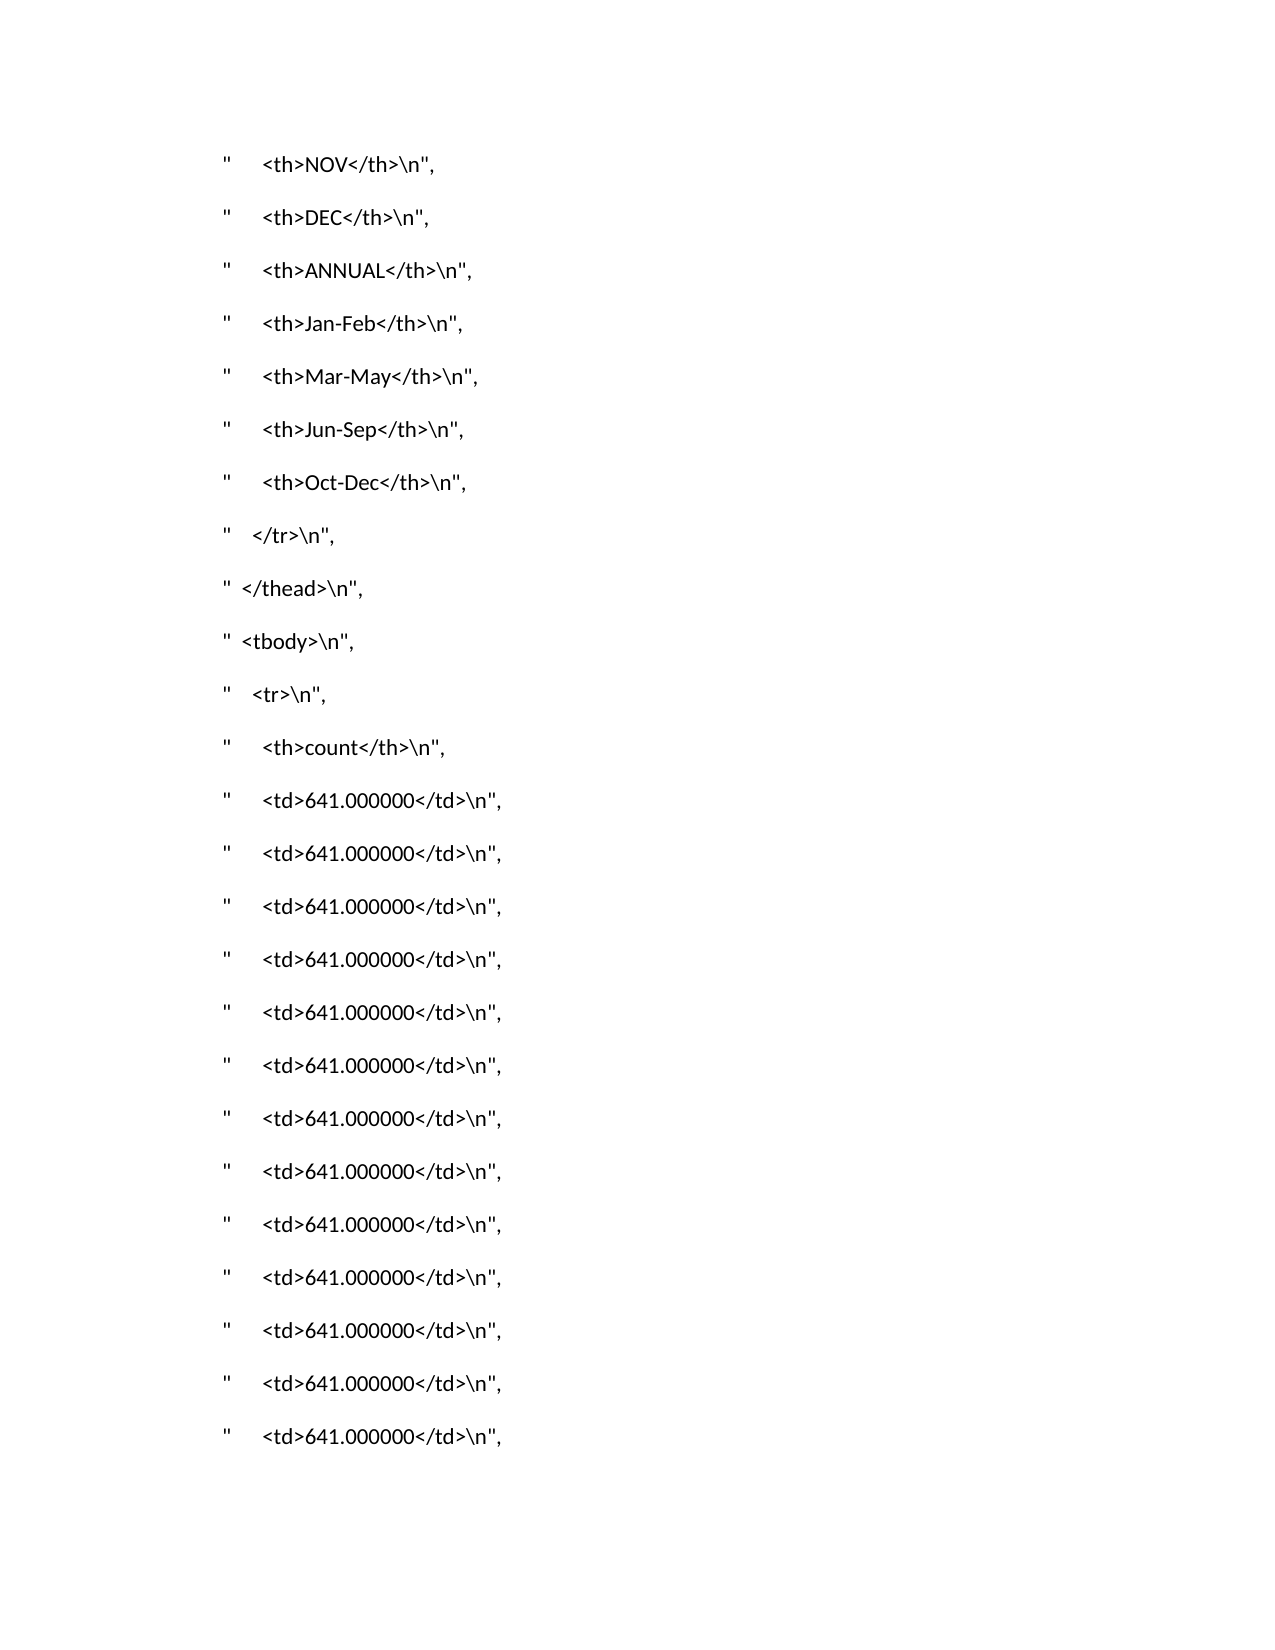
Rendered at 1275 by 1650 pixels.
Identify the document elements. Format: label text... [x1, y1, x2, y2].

text " <td>641.000000</td>\n", [150, 1104, 1125, 1132]
text " <td>641.000000</td>\n", [150, 998, 1125, 1026]
text " <tr>\n", [150, 680, 1125, 708]
text " <th>DEC</th>\n", [150, 203, 1125, 231]
text " <td>641.000000</td>\n", [150, 1157, 1125, 1185]
text " <th>ANNUAL</th>\n", [150, 256, 1125, 284]
text " <td>641.000000</td>\n", [150, 839, 1125, 867]
text " <td>641.000000</td>\n", [150, 1316, 1125, 1344]
text " <th>Mar-May</th>\n", [150, 362, 1125, 390]
text " <td>641.000000</td>\n", [150, 1369, 1125, 1397]
text " </thead>\n", [150, 574, 1125, 602]
text " <td>641.000000</td>\n", [150, 1263, 1125, 1291]
text " <th>Oct-Dec</th>\n", [150, 468, 1125, 496]
text " <td>641.000000</td>\n", [150, 945, 1125, 973]
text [150, 1422, 1125, 1451]
text " <th>count</th>\n", [150, 733, 1125, 761]
text " </tr>\n", [150, 521, 1125, 549]
text " <td>641.000000</td>\n", [150, 1210, 1125, 1238]
text " <th>NOV</th>\n", [150, 150, 1125, 178]
text " <tbody>\n", [150, 627, 1125, 655]
text " <td>641.000000</td>\n", [150, 1051, 1125, 1079]
text " <td>641.000000</td>\n", [150, 892, 1125, 920]
text " <th>Jun-Sep</th>\n", [150, 415, 1125, 443]
text " <th>Jan-Feb</th>\n", [150, 309, 1125, 337]
text " <td>641.000000</td>\n", [150, 786, 1125, 814]
